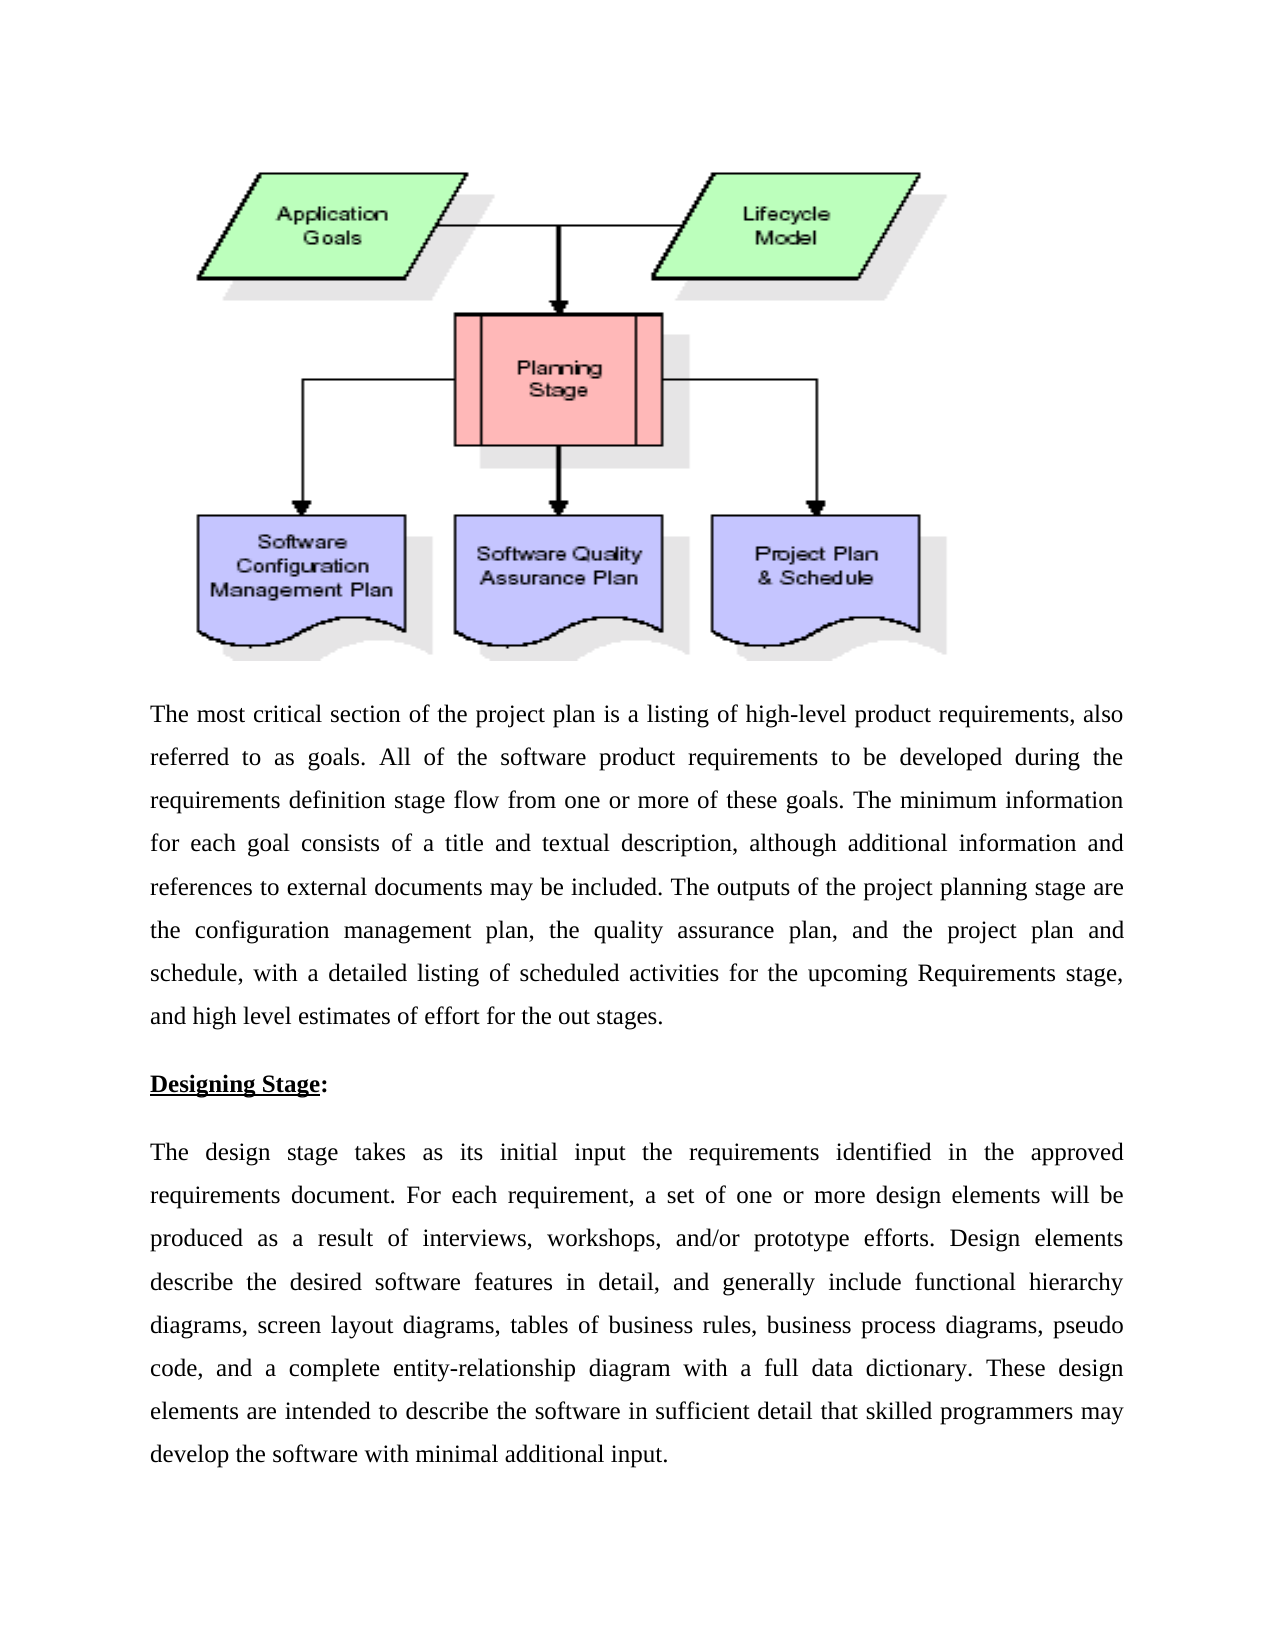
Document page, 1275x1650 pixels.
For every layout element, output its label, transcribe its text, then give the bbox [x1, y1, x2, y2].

text The most critical section of the project plan is a listing of high-level product requirements, also referred to as goals. All of the software product requirements to be developed during the requirements definition stage flow from one or more of these goals. The minimum information for each goal consists of a title and textual description, although additional information and references to external documents may be included. The outputs of the project planning stage are the configuration management plan, the quality assurance plan, and the project plan and schedule, with a detailed listing of scheduled activities for the upcoming Requirements stage, and high level estimates of effort for the out stages. [150, 699, 1125, 1030]
picture [150, 150, 952, 661]
text The design stage takes as its initial input the requirements identified in the approved requirements document. For each requirement, a set of one or more design elements will be produced as a result of interviews, workshops, and/or prototype efforts. Design elements describe the desired software features in detail, and generally include functional hierarchy diagrams, screen layout diagrams, tables of business rules, business process diagrams, pseudo code, and a complete entity-relationship diagram with a full data dictionary. These design elements are intended to describe the software in sufficient detail that skilled programmers may develop the software with minimal additional input. [150, 1137, 1125, 1468]
text Designing Stage: [150, 1069, 1125, 1098]
